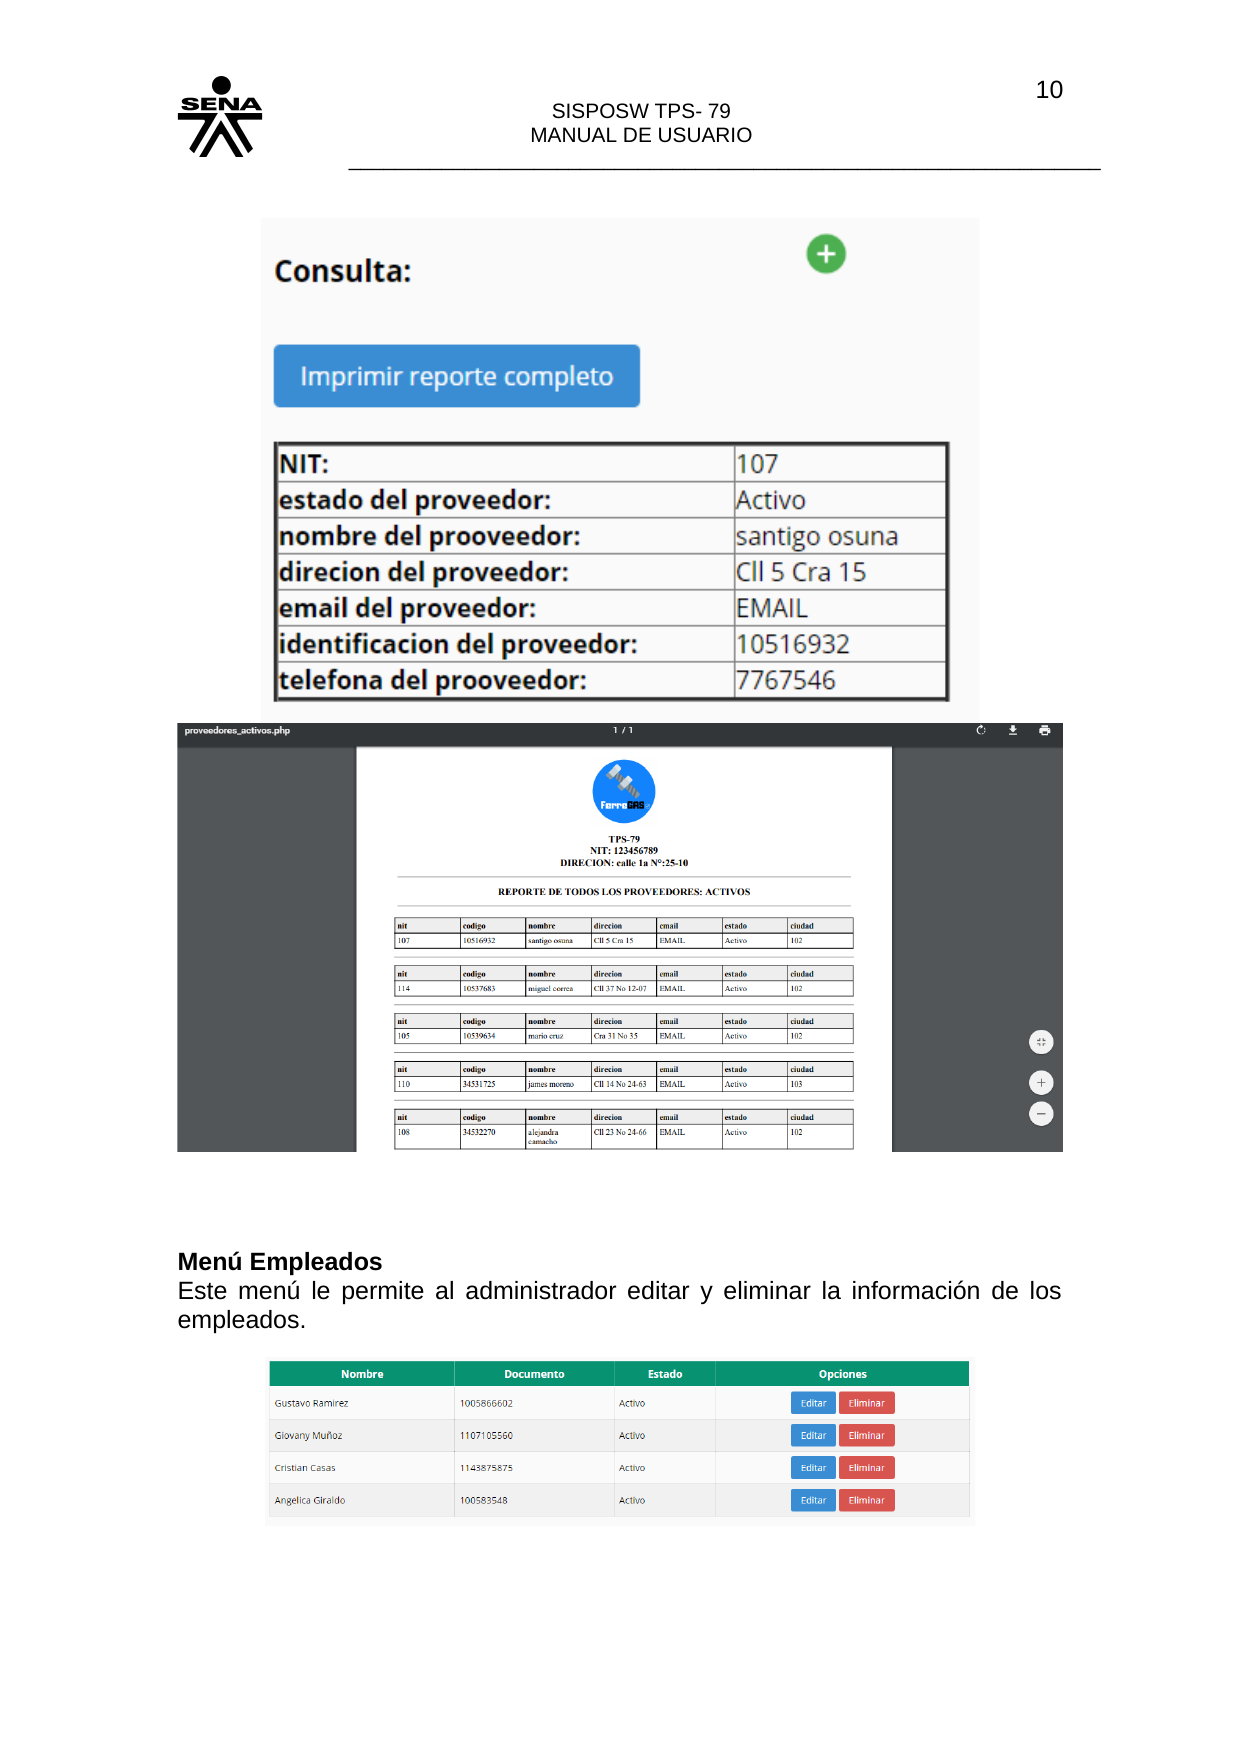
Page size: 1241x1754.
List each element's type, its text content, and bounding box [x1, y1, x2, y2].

picture [177, 75, 263, 157]
text Este menú le permite al administrador editar y eliminar la información de los empleados. [177, 1276, 1063, 1333]
picture [265, 1357, 976, 1526]
text Menú Empleados [177, 1247, 1063, 1276]
picture [177, 218, 1063, 1152]
